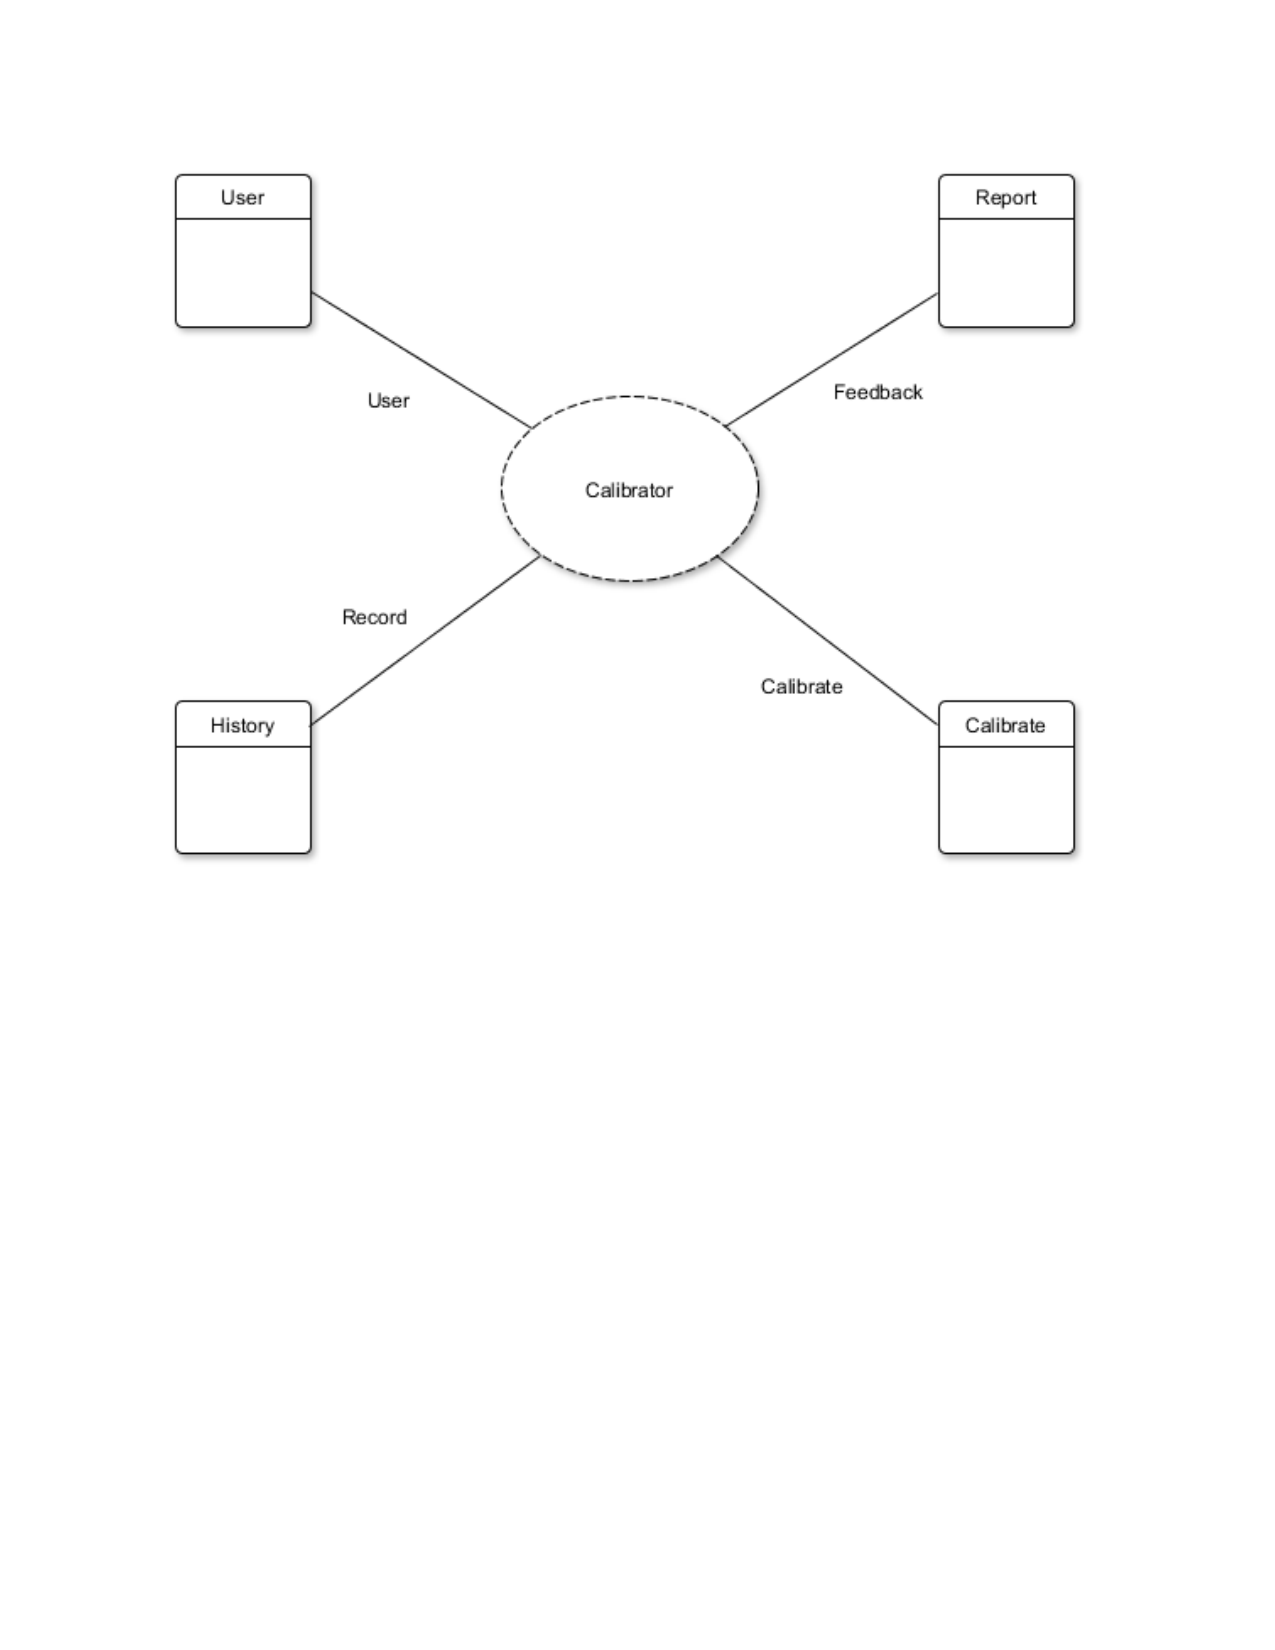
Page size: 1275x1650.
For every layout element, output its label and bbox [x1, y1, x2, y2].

picture [150, 150, 1099, 880]
